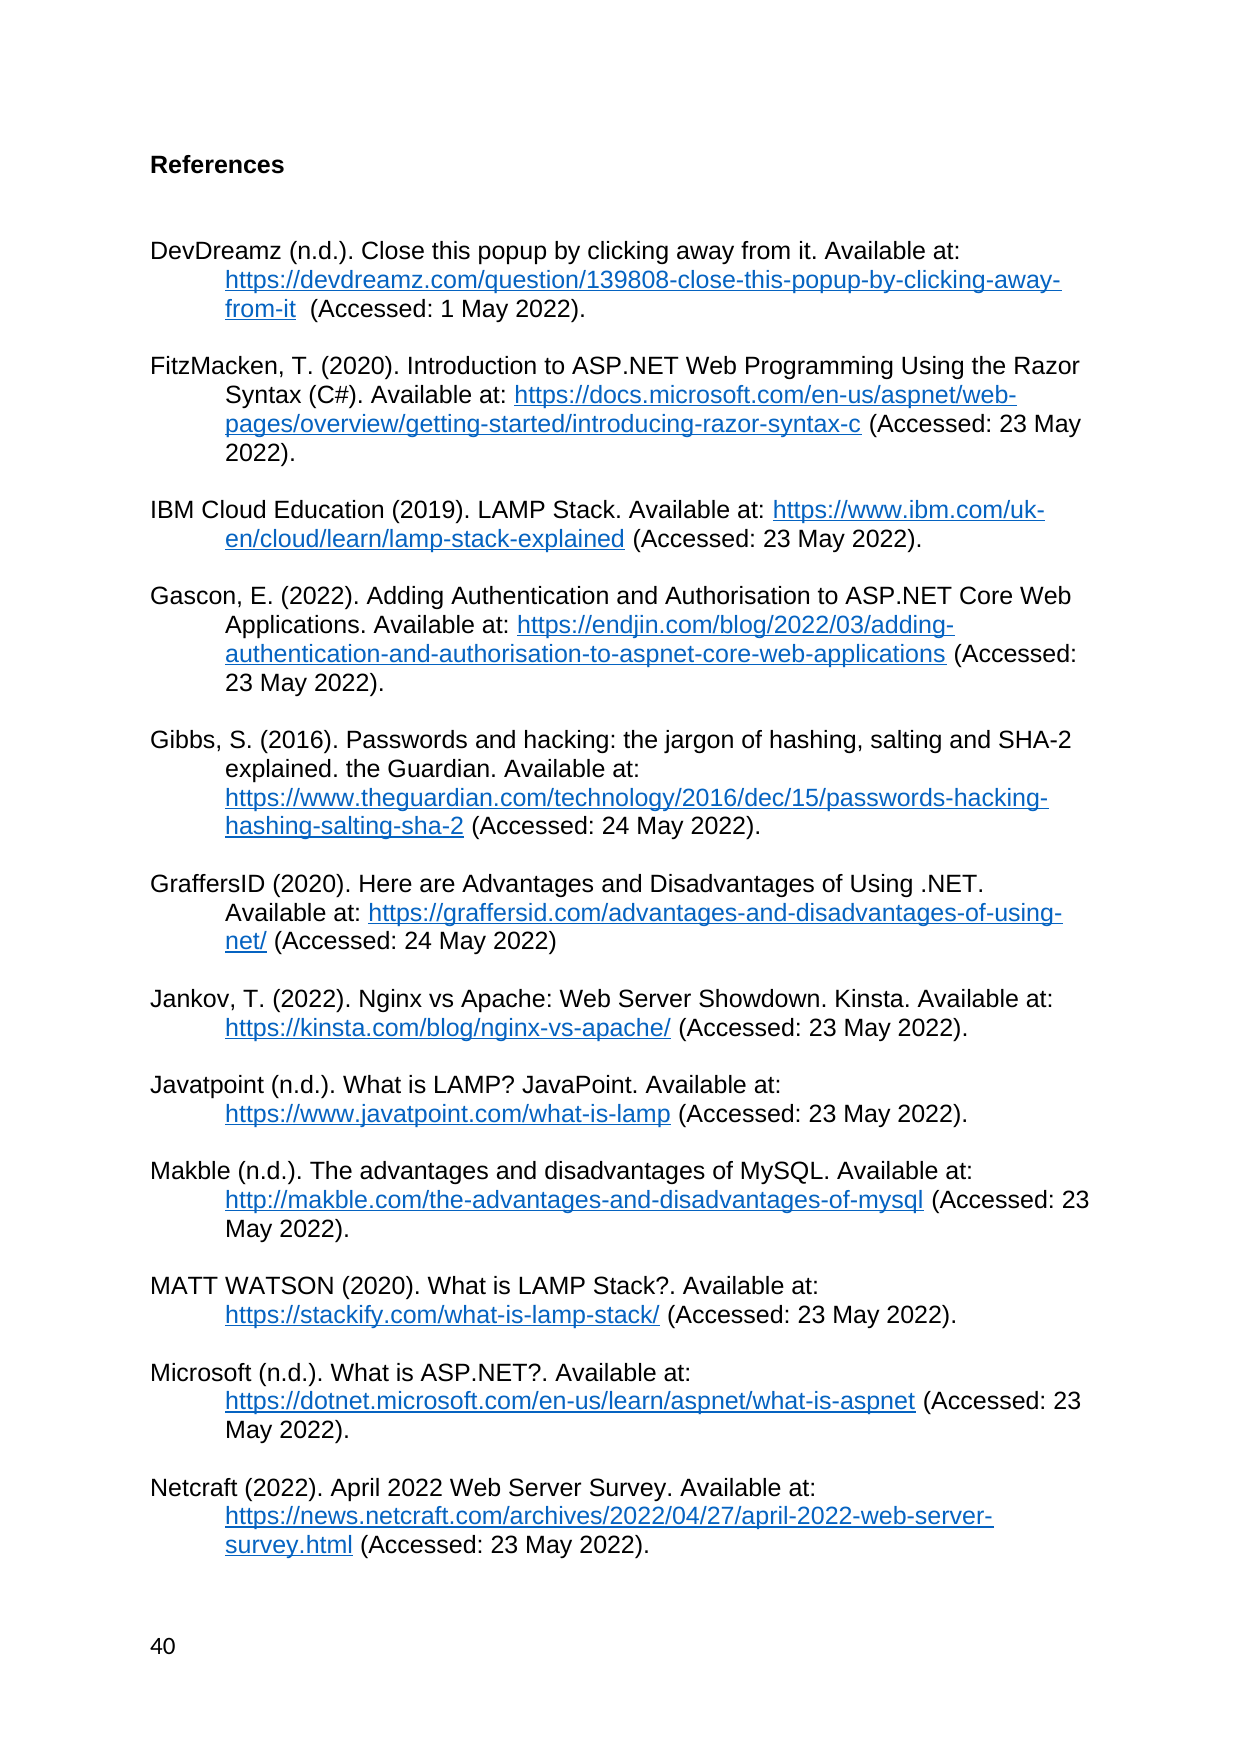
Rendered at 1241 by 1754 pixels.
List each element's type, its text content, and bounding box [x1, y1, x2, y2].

text DevDreamz (n.d.). Close this popup by clicking away from it. Available at: https://devdreamz.com/question/139808-close-this-popup-by-clicking-away-from-it (Accessed: 1 May 2022). [150, 236, 1090, 322]
text References [150, 150, 1090, 179]
text Makble (n.d.). The advantages and disadvantages of MySQL. Available at: http://makble.com/the-advantages-and-disadvantages-of-mysql (Accessed: 23 May 2022). [150, 1156, 1090, 1242]
text Gascon, E. (2022). Adding Authentication and Authorisation to ASP.NET Core Web Applications. Available at: https://endjin.com/blog/2022/03/adding-authentication-and-authorisation-to-aspnet-core-web-applications (Accessed: 23 May 2022). [150, 581, 1090, 696]
text Netcraft (2022). April 2022 Web Server Survey. Available at: https://news.netcraft.com/archives/2022/04/27/april-2022-web-server-survey.html (Accessed: 23 May 2022). [150, 1472, 1090, 1559]
text MATT WATSON (2020). What is LAMP Stack?. Available at: https://stackify.com/what-is-lamp-stack/ (Accessed: 23 May 2022). [150, 1271, 1090, 1329]
text Javatpoint (n.d.). What is LAMP? JavaPoint. Available at: https://www.javatpoint.com/what-is-lamp (Accessed: 23 May 2022). [150, 1070, 1090, 1127]
text IBM Cloud Education (2019). LAMP Stack. Available at: https://www.ibm.com/uk-en/cloud/learn/lamp-stack-explained (Accessed: 23 May 2022). [150, 495, 1090, 552]
text FitzMacken, T. (2020). Introduction to ASP.NET Web Programming Using the Razor Syntax (C#). Available at: https://docs.microsoft.com/en-us/aspnet/web-pages/overview/getting-started/introducing-razor-syntax-c (Accessed: 23 May 2022). [150, 351, 1090, 466]
text Microsoft (n.d.). What is ASP.NET?. Available at: https://dotnet.microsoft.com/en-us/learn/aspnet/what-is-aspnet (Accessed: 23 May 2022). [150, 1357, 1090, 1444]
text Jankov, T. (2022). Nginx vs Apache: Web Server Showdown. Kinsta. Available at: https://kinsta.com/blog/nginx-vs-apache/ (Accessed: 23 May 2022). [150, 984, 1090, 1041]
text Gibbs, S. (2016). Passwords and hacking: the jargon of hashing, salting and SHA-2 explained. the Guardian. Available at: https://www.theguardian.com/technology/2016/dec/15/passwords-hacking-hashing-salting-sha-2 (Accessed: 24 May 2022). [150, 725, 1090, 840]
text GraffersID (2020). Here are Advantages and Disadvantages of Using .NET. Available at: https://graffersid.com/advantages-and-disadvantages-of-using-net/ (Accessed: 24 May 2022) [150, 869, 1090, 955]
